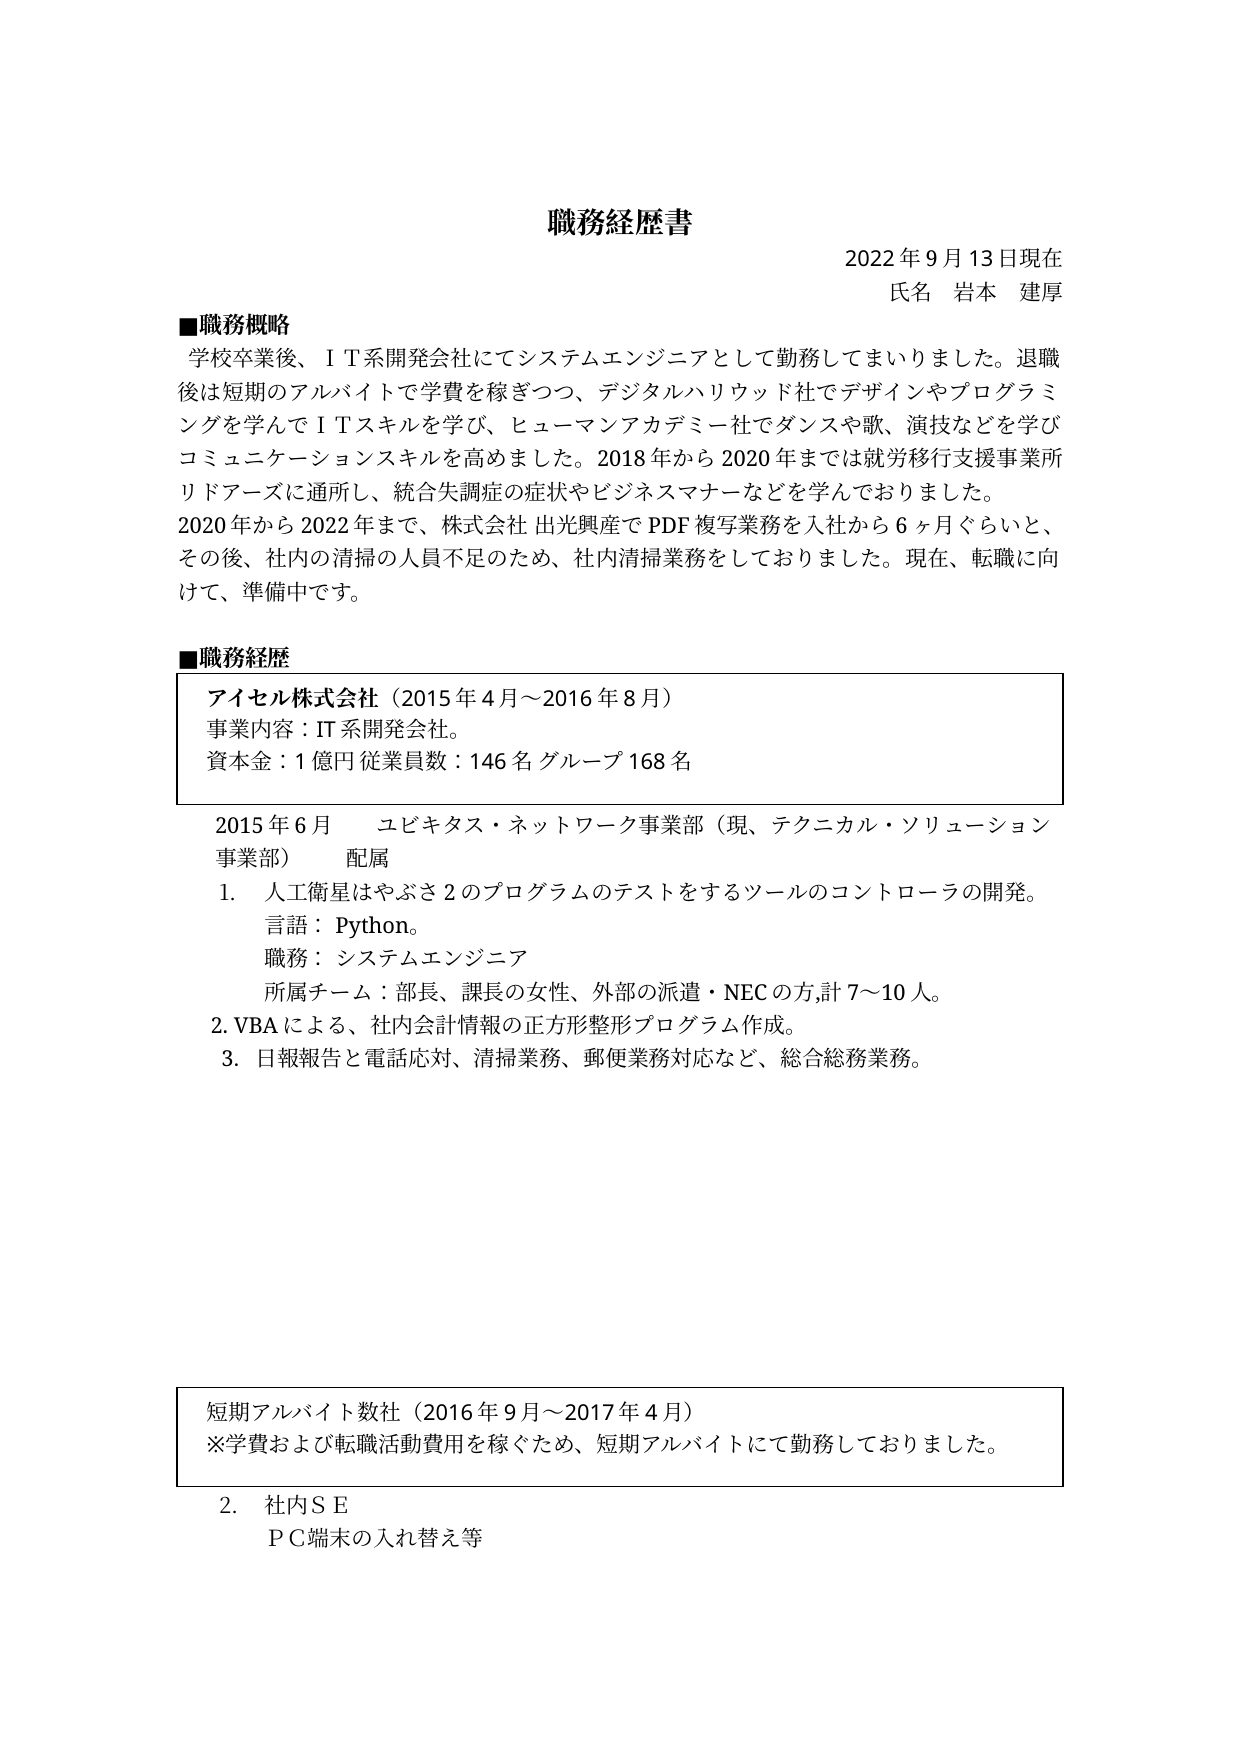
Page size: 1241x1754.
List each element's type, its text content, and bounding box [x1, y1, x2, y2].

text 2020年から2022年まで、株式会社 出光興産でPDF複写業務を入社から6ヶ月ぐらいと、 [177, 507, 1063, 540]
text 3．日報報告と電話応対、清掃業務、郵便業務対応など、総合総務業務。 [221, 1040, 1063, 1073]
list 言語： Python。 [264, 907, 1063, 940]
list 所属チーム：部長、課長の女性、外部の派遣・NECの方,計7～10人。 [264, 973, 1063, 1007]
text その後、社内の清掃の人員不足のため、社内清掃業務をしておりました。現在、転職に向けて、準備中です。 [177, 540, 1063, 607]
list 2015年6月 ユビキタス・ネットワーク事業部（現、テクニカル・ソリューション事業部） 配属 [215, 807, 1063, 873]
text 学校卒業後、ＩＴ系開発会社にてシステムエンジニアとして勤務してまいりました。退職後は短期のアルバイトで学費を稼ぎつつ、デジタルハリウッド社でデザインやプログラミングを学んでＩＴスキルを学び、ヒューマンアカデミー社でダンスや歌、演技などを学びコミュニケーションスキルを高めました。2018年から2020年までは就労移行支援事業所リドアーズに通所し、統合失調症の症状やビジネスマナーなどを学んでおりました。 [177, 340, 1063, 507]
list 社内ＳＥ [219, 1487, 1063, 1520]
text 職務経歴書 [177, 207, 1063, 240]
list ＰＣ端末の入れ替え等 [264, 1520, 1063, 1553]
text 2. VBAによる、社内会計情報の正方形整形プログラム作成。 [177, 1007, 1063, 1040]
list 人工衛星はやぶさ2のプログラムのテストをするツールのコントローラの開発。 [219, 873, 1063, 907]
text ■職務経歴 [177, 640, 1063, 673]
text 2022年9月13日現在 [177, 240, 1063, 273]
list 職務： システムエンジニア [264, 940, 1063, 973]
text ■職務概略 [177, 307, 1063, 340]
text 氏名 岩本 建厚 [177, 273, 1063, 307]
